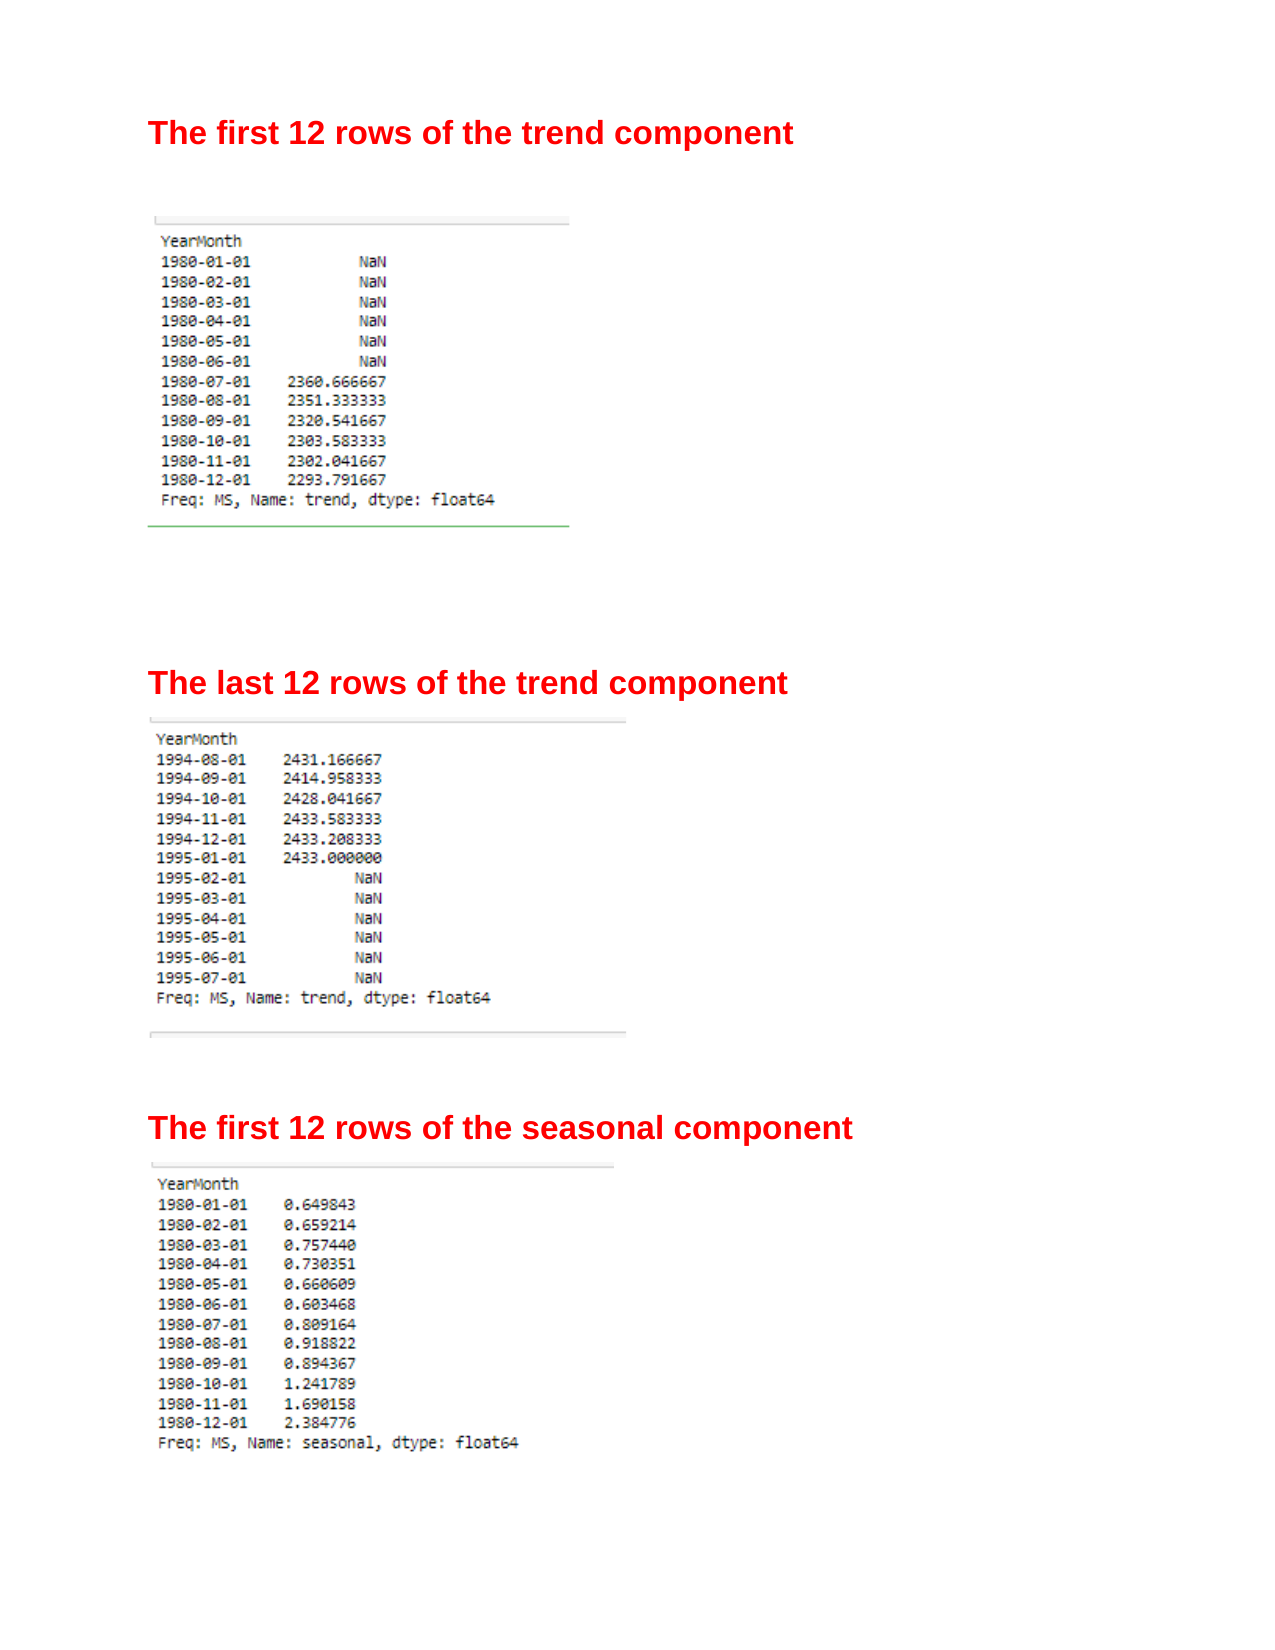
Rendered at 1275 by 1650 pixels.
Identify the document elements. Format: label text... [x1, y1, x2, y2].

picture [147, 216, 570, 529]
picture [147, 1162, 614, 1475]
picture [147, 717, 627, 1038]
subtitle The last 12 rows of the trend component [148, 663, 1125, 701]
subtitle The first 12 rows of the trend component [148, 113, 1125, 152]
subtitle The first 12 rows of the seasonal component [148, 1108, 1125, 1146]
